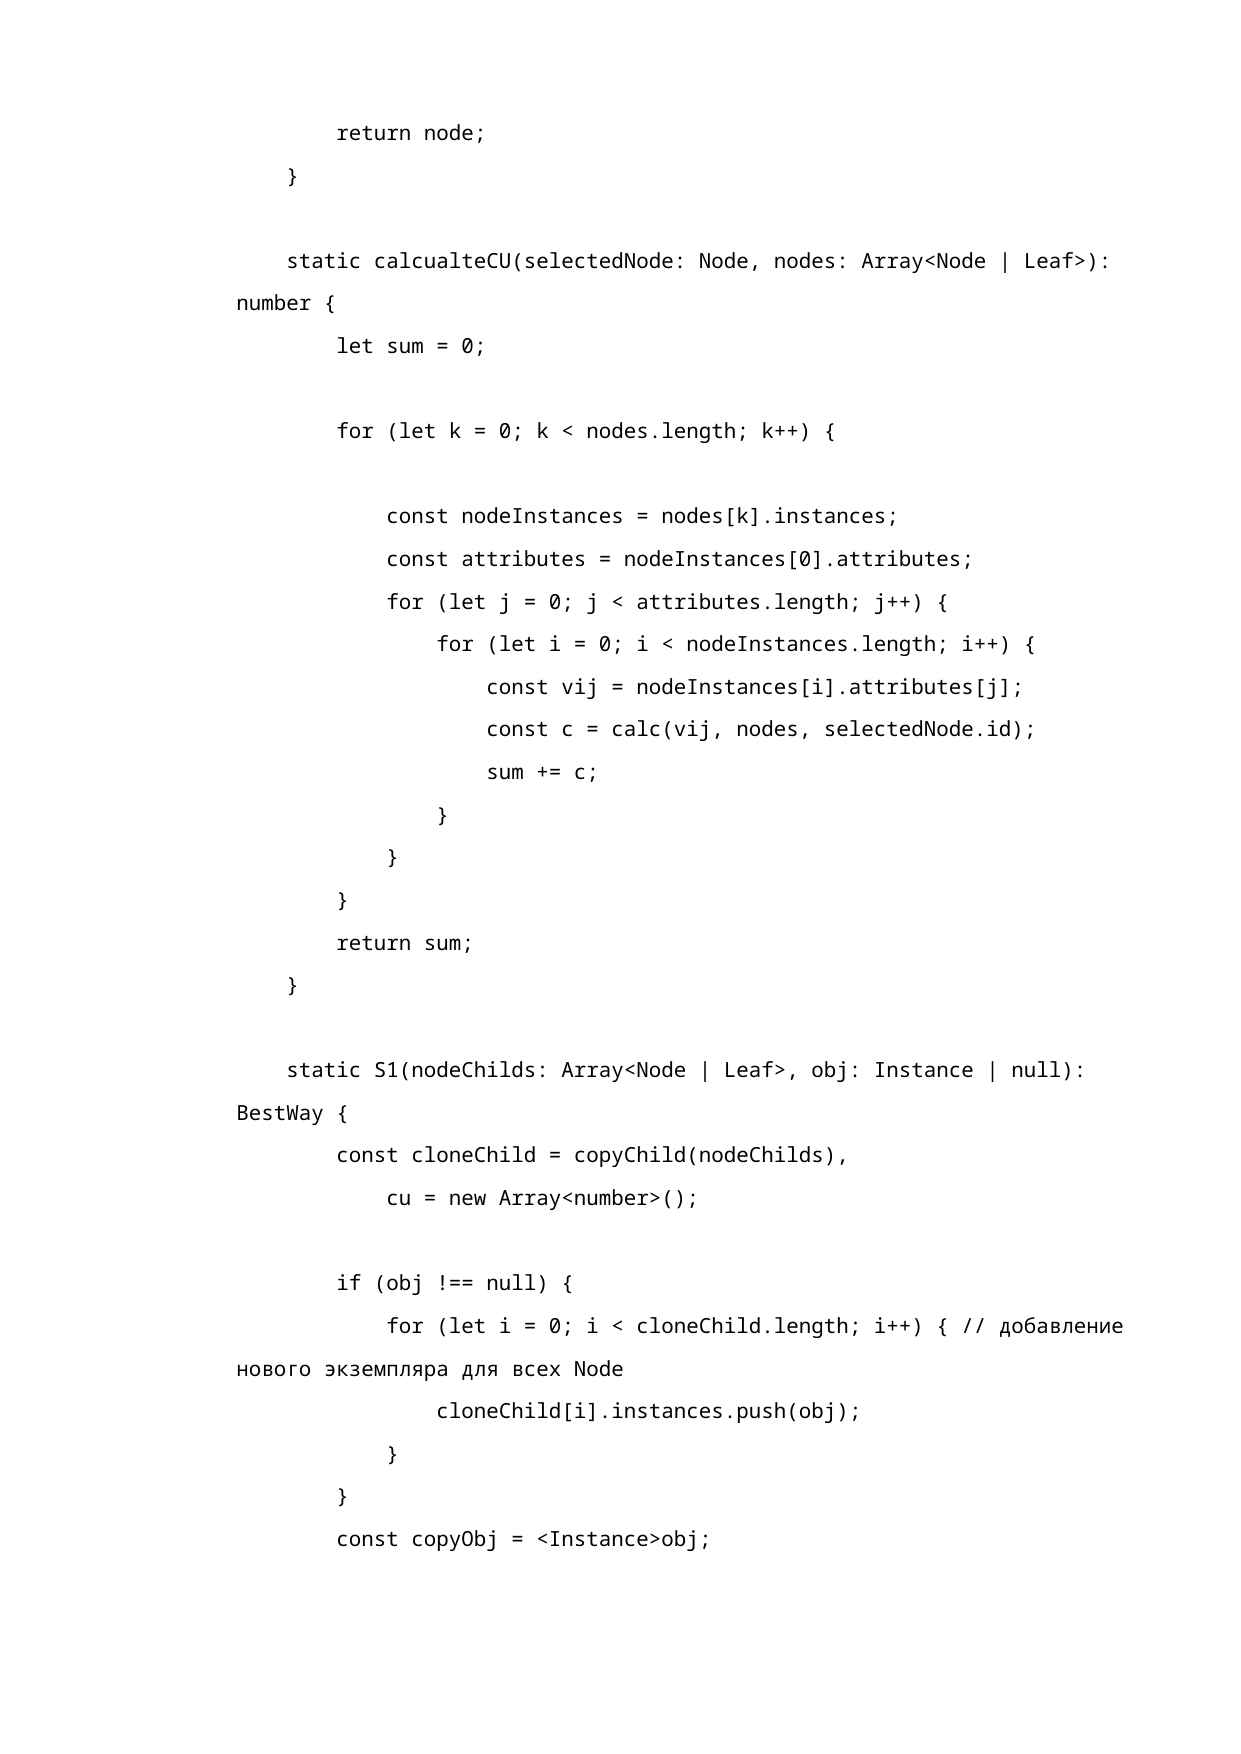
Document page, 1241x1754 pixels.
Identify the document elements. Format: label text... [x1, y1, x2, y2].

text return sum; [236, 928, 1152, 956]
text for (let i = 0; i < cloneChild.length; i++) { // добавление нового экземпляра для всех Node [236, 1311, 1152, 1382]
text for (let j = 0; j < attributes.length; j++) { [236, 587, 1152, 615]
text } [236, 1481, 1152, 1510]
text const vij = nodeInstances[i].attributes[j]; [236, 672, 1152, 700]
text cu = new Array<number>(); [236, 1183, 1152, 1212]
text for (let k = 0; k < nodes.length; k++) { [236, 416, 1152, 445]
text return node; [236, 118, 1152, 147]
text sum += c; [236, 757, 1152, 786]
text const cloneChild = copyChild(nodeChilds), [236, 1141, 1152, 1169]
text static S1(nodeChilds: Array<Node | Leaf>, obj: Instance | null): BestWay { [236, 1055, 1152, 1126]
text let sum = 0; [236, 331, 1152, 359]
text } [236, 1439, 1152, 1467]
text const copyObj = <Instance>obj; [236, 1524, 1152, 1552]
text cloneChild[i].instances.push(obj); [236, 1396, 1152, 1425]
text const attributes = nodeInstances[0].attributes; [236, 544, 1152, 573]
text } [236, 842, 1152, 871]
text for (let i = 0; i < nodeInstances.length; i++) { [236, 629, 1152, 658]
text const c = calc(vij, nodes, selectedNode.id); [236, 714, 1152, 743]
text } [236, 970, 1152, 999]
text } [236, 161, 1152, 189]
text } [236, 885, 1152, 913]
text if (obj !== null) { [236, 1268, 1152, 1297]
text static calcualteCU(selectedNode: Node, nodes: Array<Node | Leaf>): number { [236, 246, 1152, 317]
text } [236, 800, 1152, 828]
text const nodeInstances = nodes[k].instances; [236, 502, 1152, 530]
